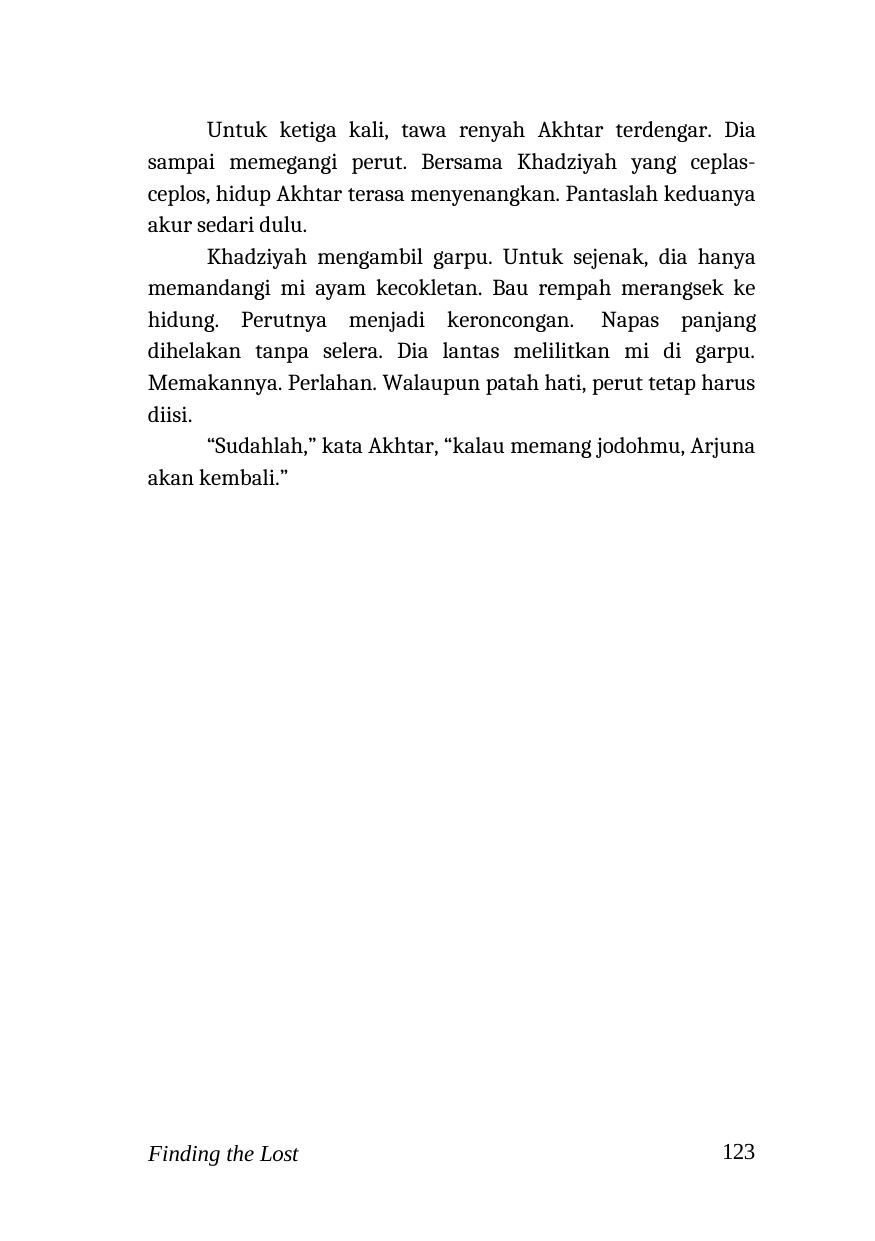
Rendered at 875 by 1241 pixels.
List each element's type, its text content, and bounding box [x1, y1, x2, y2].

text Untuk ketiga kali, tawa renyah Akhtar terdengar. Dia sampai memegangi perut. Bersama Khadziyah yang ceplas- ceplos, hidup Akhtar terasa menyenangkan. Pantaslah keduanya akur sedari dulu. [148, 117, 756, 238]
text “Sudahlah,” kata Akhtar, “kalau memang jodohmu, Arjuna akan kembali.” [148, 433, 756, 491]
text Khadziyah mengambil garpu. Untuk sejenak, dia hanya memandangi mi ayam kecokletan. Bau rempah merangsek ke hidung. Perutnya menjadi keroncongan. Napas panjang dihelakan tanpa selera. Dia lantas melilitkan mi di garpu. Memakannya. Perlahan. Walaupun patah hati, perut tetap harus diisi. [148, 244, 756, 428]
